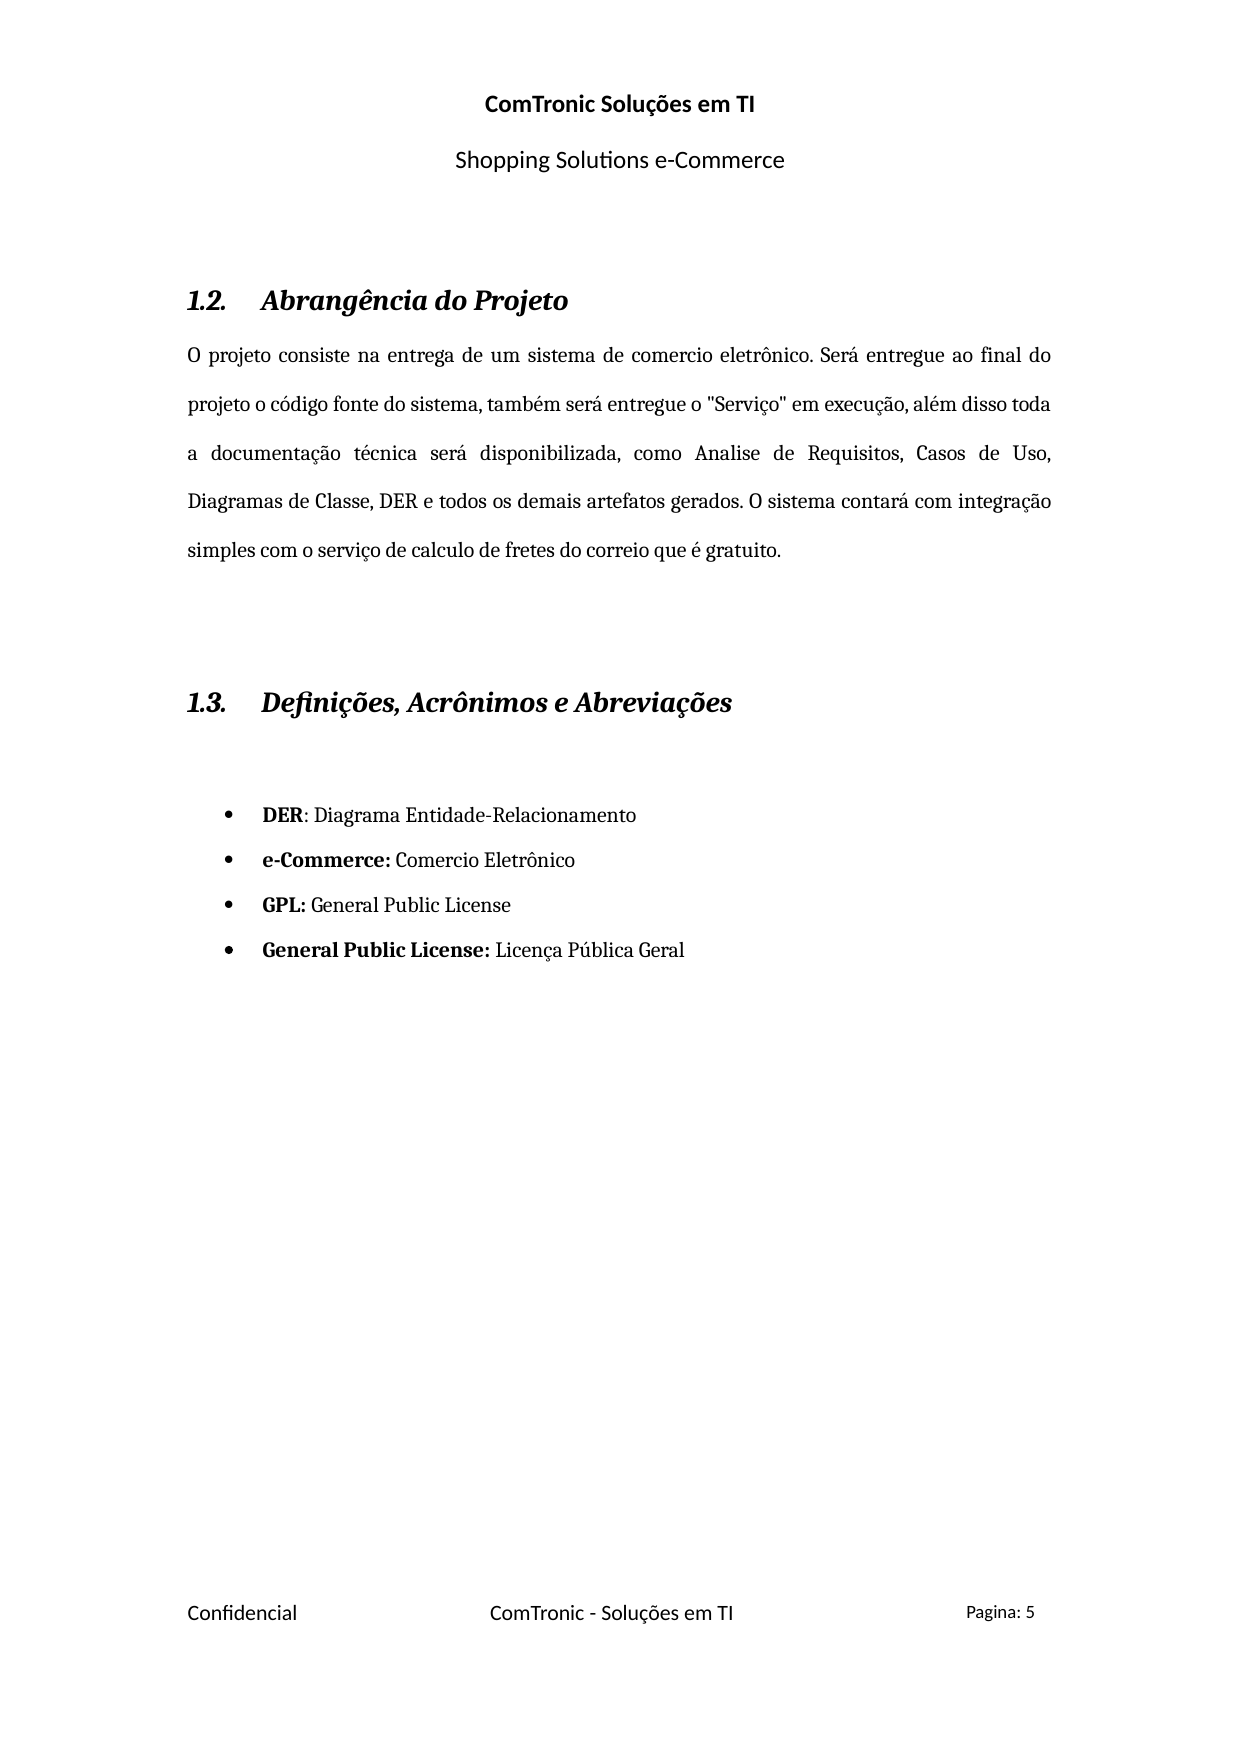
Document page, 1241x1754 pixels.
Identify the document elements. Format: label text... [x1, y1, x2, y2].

list DER: Diagrama Entidade-Relacionamento [225, 799, 1053, 831]
subtitle 1.2. Abrangência do Projeto [187, 268, 1053, 333]
subtitle 1.3. Definições, Acrônimos e Abreviações [187, 670, 1053, 735]
list GPL: General Public License [225, 889, 1053, 922]
list General Public License: Licença Pública Geral [225, 934, 1053, 967]
list e-Commerce: Comercio Eletrônico [225, 844, 1053, 877]
text O projeto consiste na entrega de um sistema de comercio eletrônico. Será entregue ao final do projeto o código fonte do sistema, também será entregue o "Serviço" em execução, além disso toda a documentação técnica será disponibilizada, como Analise de Requisitos, Casos de Uso, Diagramas de Classe, DER e todos os demais artefatos gerados. O sistema contará com integração simples com o serviço de calculo de fretes do correio que é gratuito. [187, 339, 1053, 567]
